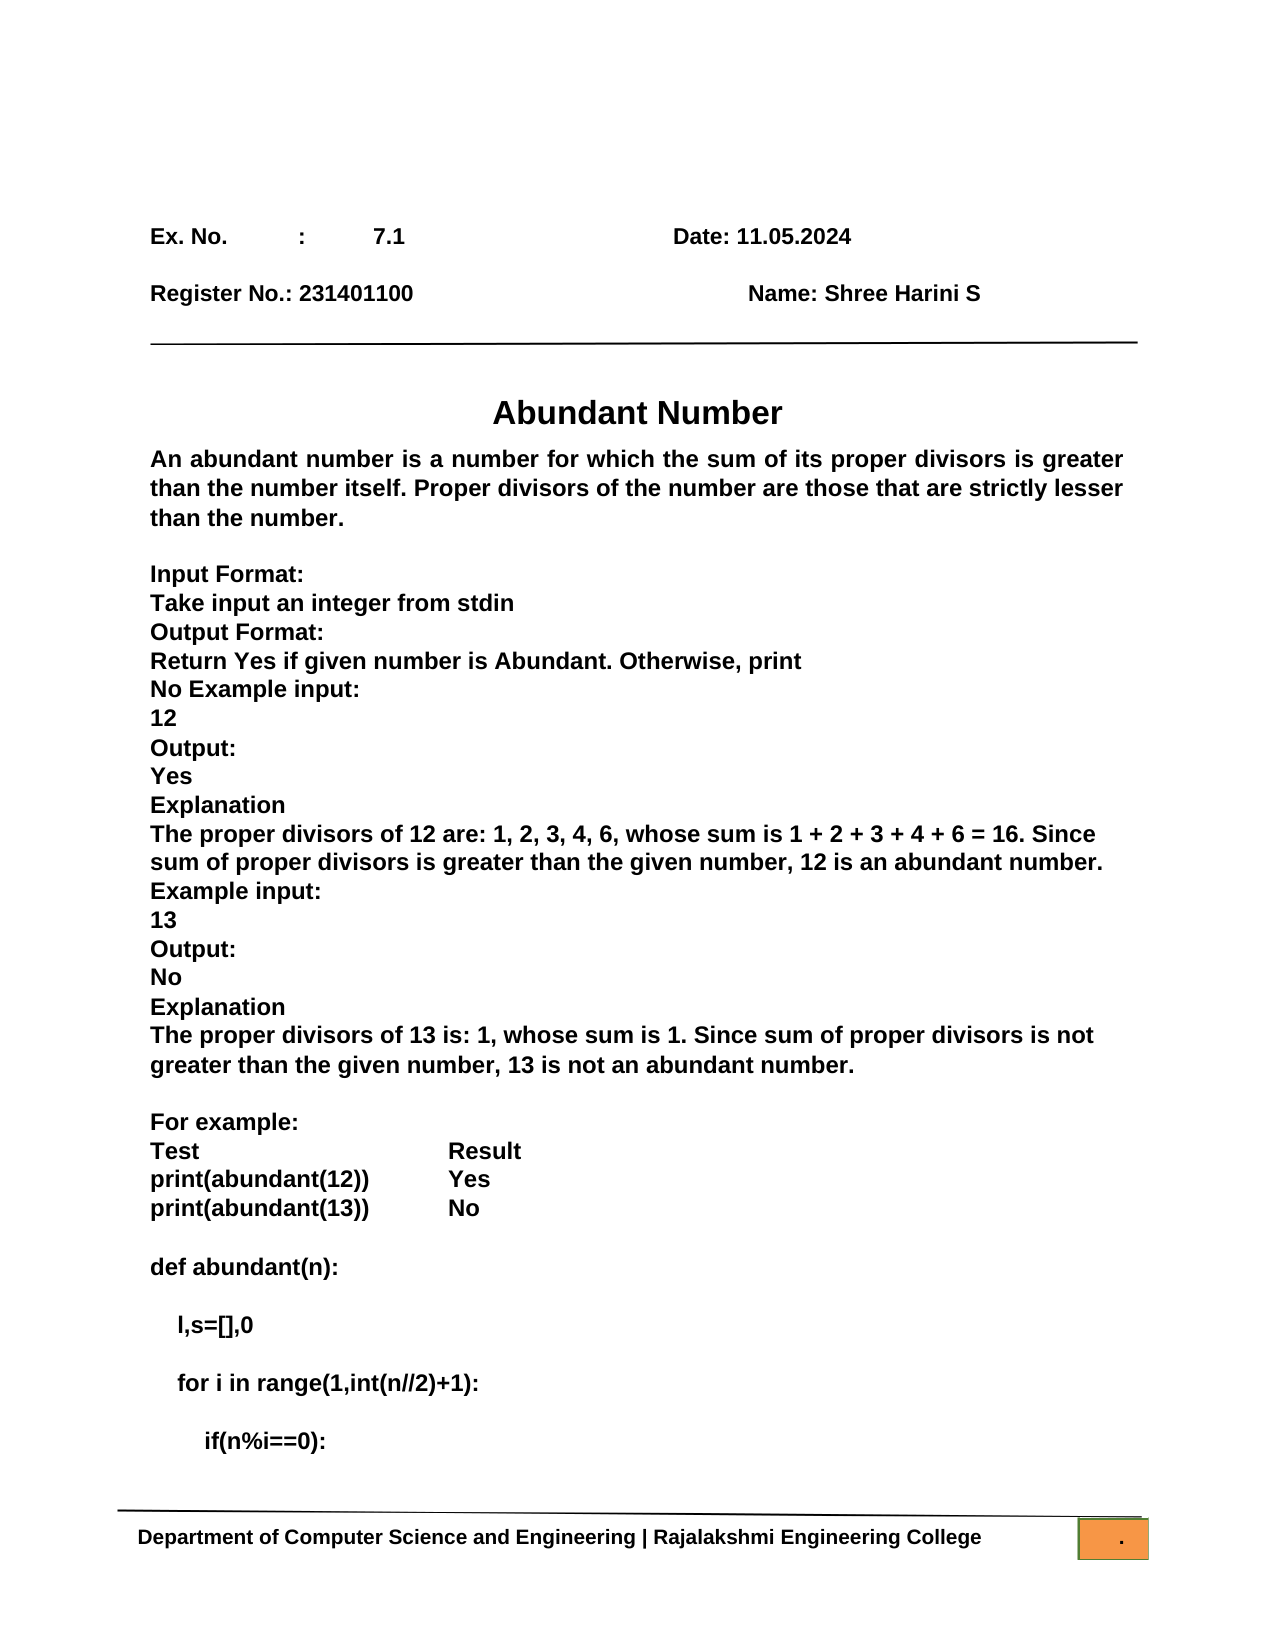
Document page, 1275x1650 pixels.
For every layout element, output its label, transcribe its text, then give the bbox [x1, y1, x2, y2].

text print(abundant(12)) Yes [150, 1165, 1125, 1193]
text The proper divisors of 12 are: 1, 2, 3, 4, 6, whose sum is 1 + 2 + 3 + 4 + 6 = 16. Since sum of proper divisors is greater than the given number, 12 is an abundant number. Example input: [150, 819, 1125, 904]
text No [150, 963, 1125, 991]
text Abundant Number [137, 393, 1137, 432]
text l,s=[],0 [177, 1311, 1125, 1338]
text Explanation [150, 993, 1125, 1020]
text Return Yes if given number is Abundant. Otherwise, print No Example input: [150, 647, 835, 703]
text 12 [150, 704, 1125, 732]
text Take input an integer from stdin [150, 589, 1125, 617]
text The proper divisors of 13 is: 1, whose sum is 1. Since sum of proper divisors is not greater than the given number, 13 is not an abundant number. [150, 1021, 1125, 1078]
text Department of Computer Science and Engineering | Rajalakshmi Engineering College [137, 1525, 1073, 1549]
text Output: [150, 935, 1125, 962]
text Ex. No. : 7.1 Date: 11.05.2024 [150, 223, 1125, 249]
text 13 [150, 906, 1125, 933]
text print(abundant(13)) No [150, 1194, 1125, 1222]
text Test Result [150, 1137, 1125, 1164]
text Output Format: [150, 618, 1125, 646]
text For example: [150, 1107, 1125, 1135]
picture [150, 341, 1138, 345]
picture [117, 1509, 1149, 1560]
text Output: [150, 733, 1125, 761]
text def abundant(n): [150, 1253, 1125, 1280]
text Input Format: [150, 560, 1125, 587]
text Yes [150, 762, 1125, 789]
text Explanation [150, 791, 1125, 818]
text An abundant number is a number for which the sum of its proper divisors is greater than the number itself. Proper divisors of the number are those that are strictly lesser than the number. [150, 445, 1125, 531]
text Register No.: 231401100 Name: Shree Harini S [150, 279, 1125, 306]
text if(n%i==0): [204, 1427, 1125, 1454]
text for i in range(1,int(n//2)+1): [177, 1369, 1125, 1396]
